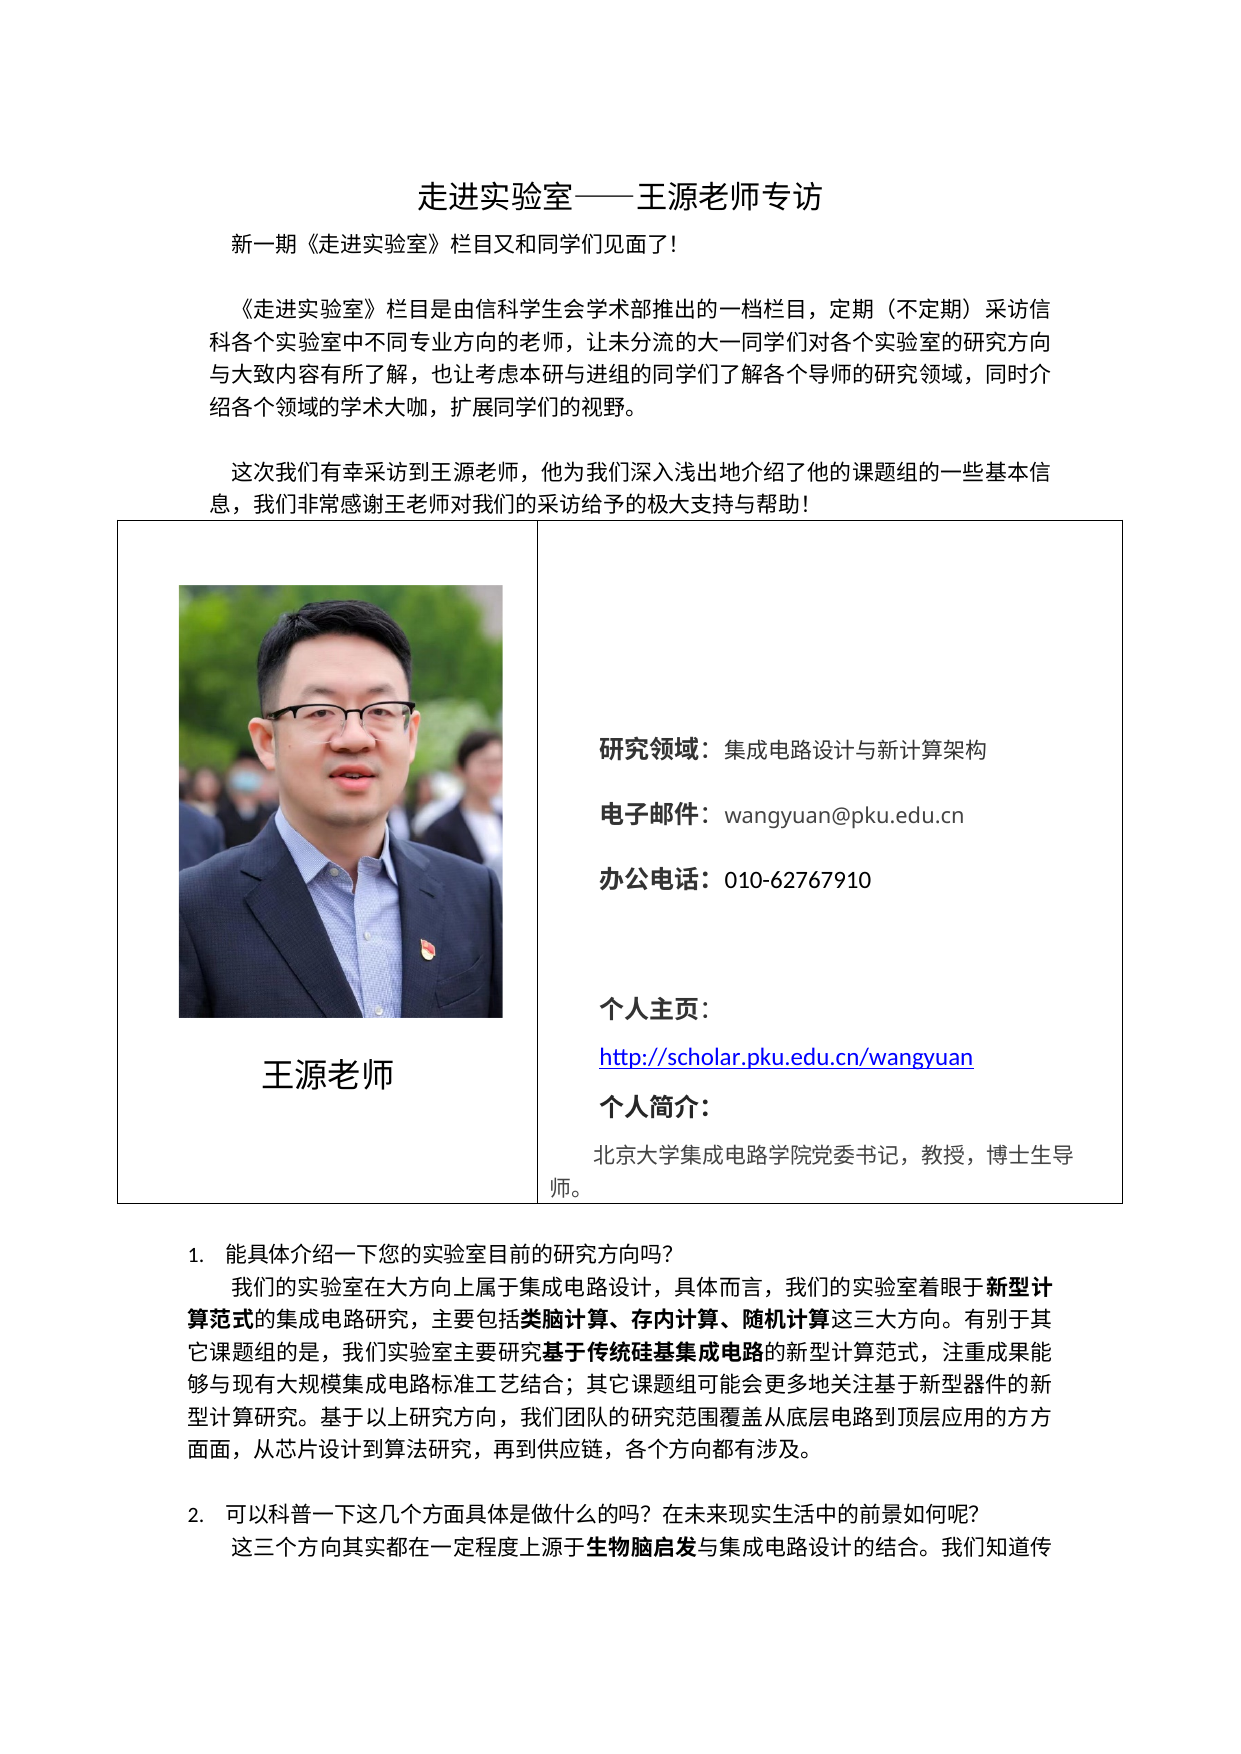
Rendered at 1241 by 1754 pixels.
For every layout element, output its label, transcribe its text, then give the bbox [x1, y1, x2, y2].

picture [178, 585, 503, 1018]
text 新一期《走进实验室》栏目又和同学们见面了！ [209, 227, 1053, 259]
list 能具体介绍一下您的实验室目前的研究方向吗？ [187, 1237, 1053, 1269]
text 我们的实验室在大方向上属于集成电路设计，具体而言，我们的实验室着眼于新型计算范式的集成电路研究，主要包括类脑计算、存内计算、随机计算这三大方向。有别于其它课题组的是，我们实验室主要研究基于传统硅基集成电路的新型计算范式，注重成果能够与现有大规模集成电路标准工艺结合；其它课题组可能会更多地关注基于新型器件的新型计算研究。基于以上研究方向，我们团队的研究范围覆盖从底层电路到顶层应用的方方面面，从芯片设计到算法研究，再到供应链，各个方向都有涉及。 [187, 1269, 1053, 1464]
text 这次我们有幸采访到王源老师，他为我们深入浅出地介绍了他的课题组的一些基本信息，我们非常感谢王老师对我们的采访给予的极大支持与帮助！ [209, 454, 1053, 519]
table_header 王源老师 [118, 521, 537, 1203]
text 《走进实验室》栏目是由信科学生会学术部推出的一档栏目，定期（不定期）采访信科各个实验室中不同专业方向的老师，让未分流的大一同学们对各个实验室的研究方向与大致内容有所了解，也让考虑本研与进组的同学们了解各个导师的研究领域，同时介绍各个领域的学术大咖，扩展同学们的视野。 [209, 292, 1053, 422]
list 可以科普一下这几个方面具体是做什么的吗？在未来现实生活中的前景如何呢？ [187, 1497, 1053, 1529]
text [187, 1529, 1053, 1562]
text 走进实验室——王源老师专访 [187, 162, 1053, 227]
